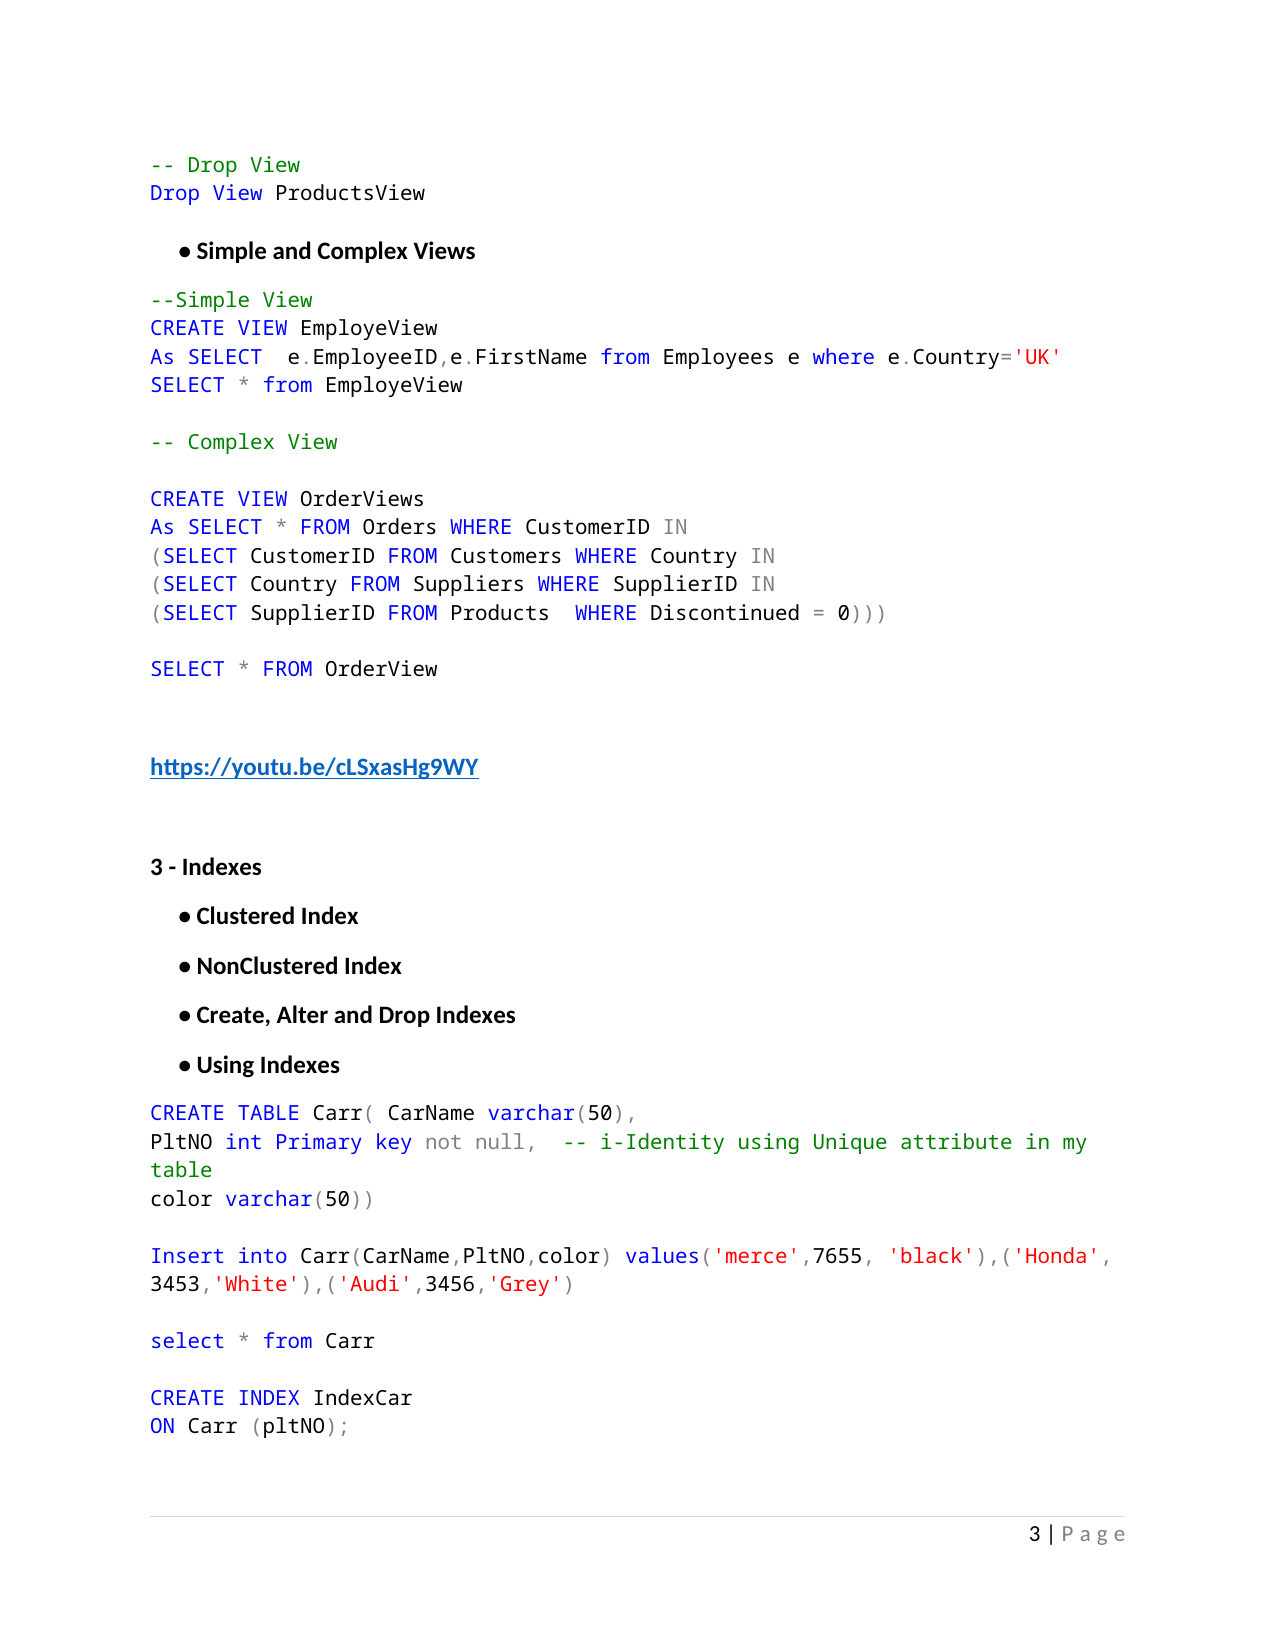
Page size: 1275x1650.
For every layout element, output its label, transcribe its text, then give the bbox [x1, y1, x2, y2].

text 3 - Indexes [150, 851, 1125, 881]
text • NonClustered Index [150, 950, 1125, 980]
text As SELECT * FROM Orders WHERE CustomerID IN [150, 512, 1125, 541]
text As SELECT e.EmployeeID,e.FirstName from Employees e where e.Country='UK' [150, 342, 1125, 370]
text PltNO int Primary key not null, -- i-Identity using Unique attribute in my table [150, 1127, 1125, 1184]
text https://youtu.be/cLSxasHg9WY [150, 751, 1125, 782]
text -- Complex View [150, 427, 1125, 456]
text --Simple View [150, 285, 1125, 313]
text CREATE INDEX IndexCar [150, 1383, 1125, 1411]
text Insert into Carr(CarName,PltNO,color) values('merce',7655, 'black'),('Honda', 3453,'White'),('Audi',3456,'Grey') [150, 1241, 1125, 1298]
text CREATE VIEW EmployeView [150, 313, 1125, 342]
text CREATE VIEW OrderViews [150, 484, 1125, 512]
text • Create, Alter and Drop Indexes [150, 999, 1125, 1030]
text • Simple and Complex Views [150, 235, 1125, 266]
text color varchar(50)) [150, 1184, 1125, 1212]
text (SELECT CustomerID FROM Customers WHERE Country IN [150, 541, 1125, 569]
text -- Drop View [150, 150, 1125, 178]
text • Clustered Index [150, 900, 1125, 931]
text SELECT * FROM OrderView [150, 654, 1125, 683]
text Drop View ProductsView [150, 178, 1125, 207]
text (SELECT Country FROM Suppliers WHERE SupplierID IN [150, 569, 1125, 598]
text • Using Indexes [150, 1049, 1125, 1079]
text select * from Carr [150, 1326, 1125, 1354]
text ON Carr (pltNO); [150, 1411, 1125, 1440]
text CREATE TABLE Carr( CarName varchar(50), [150, 1098, 1125, 1127]
text (SELECT SupplierID FROM Products WHERE Discontinued = 0))) [150, 598, 1125, 626]
text SELECT * from EmployeView [150, 370, 1125, 399]
